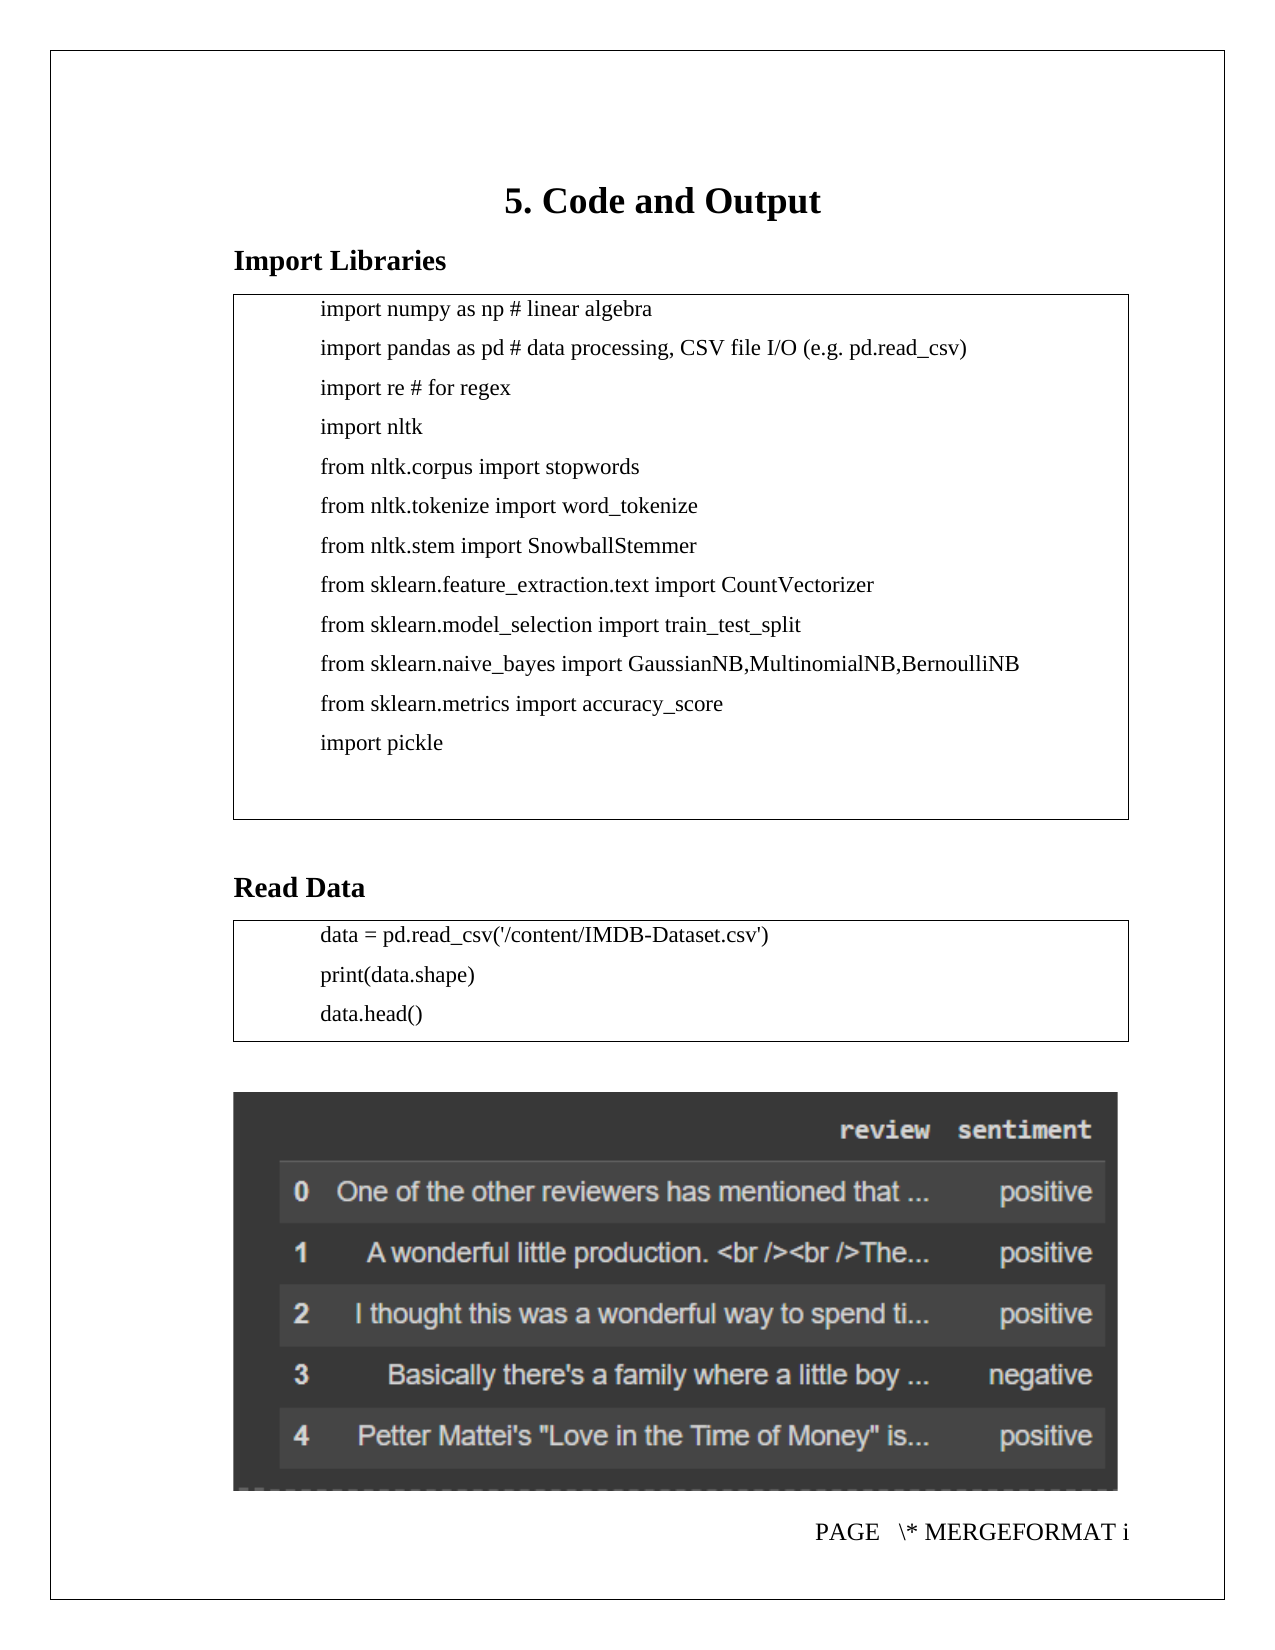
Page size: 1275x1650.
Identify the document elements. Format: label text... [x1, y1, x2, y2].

picture [233, 1092, 1118, 1491]
list Code and Output [196, 179, 1129, 222]
table_header data = pd.read_csv('/content/IMDB-Dataset.csv') print(data.shape) data.head() [234, 921, 1128, 1041]
table_header import numpy as np # linear algebra import pandas as pd # data processing, CSV file I/O (e.g. pd.read_csv) import re # for regex import nltk from nltk.corpus import stopwords from nltk.tokenize import word_tokenize from nltk.stem import SnowballStemmer from sklearn.feature_extraction.text import CountVectorizer from sklearn.model_selection import train_test_split from sklearn.naive_bayes import GaussianNB,MultinomialNB,BernoulliNB from sklearn.metrics import accuracy_score import pickle [234, 295, 1128, 819]
list Read Data [233, 870, 1129, 904]
list Import Libraries [233, 243, 1129, 277]
